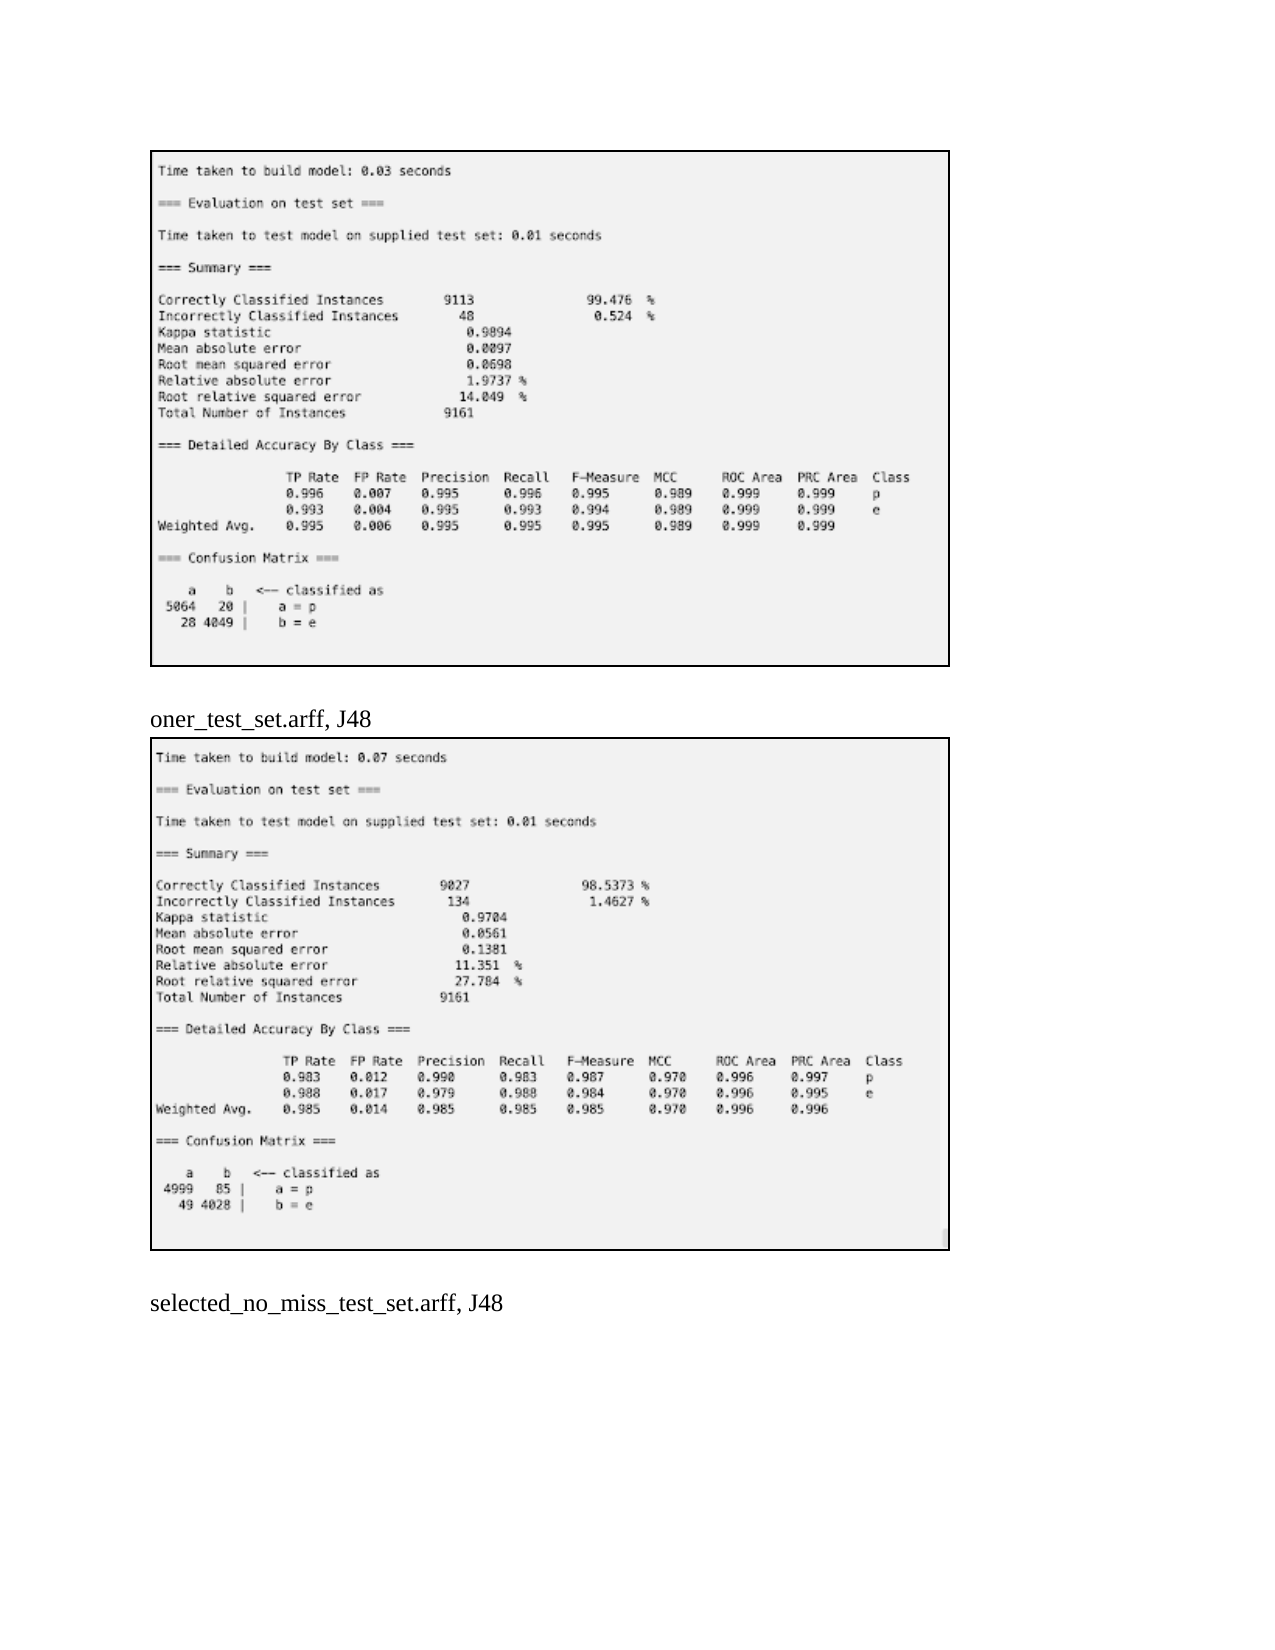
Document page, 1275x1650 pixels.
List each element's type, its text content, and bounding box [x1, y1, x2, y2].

picture [152, 739, 948, 1249]
picture [152, 152, 948, 665]
text selected_no_miss_test_set.arff, J48 [150, 1288, 1125, 1317]
text oner_test_set.arff, J48 [150, 704, 1125, 733]
